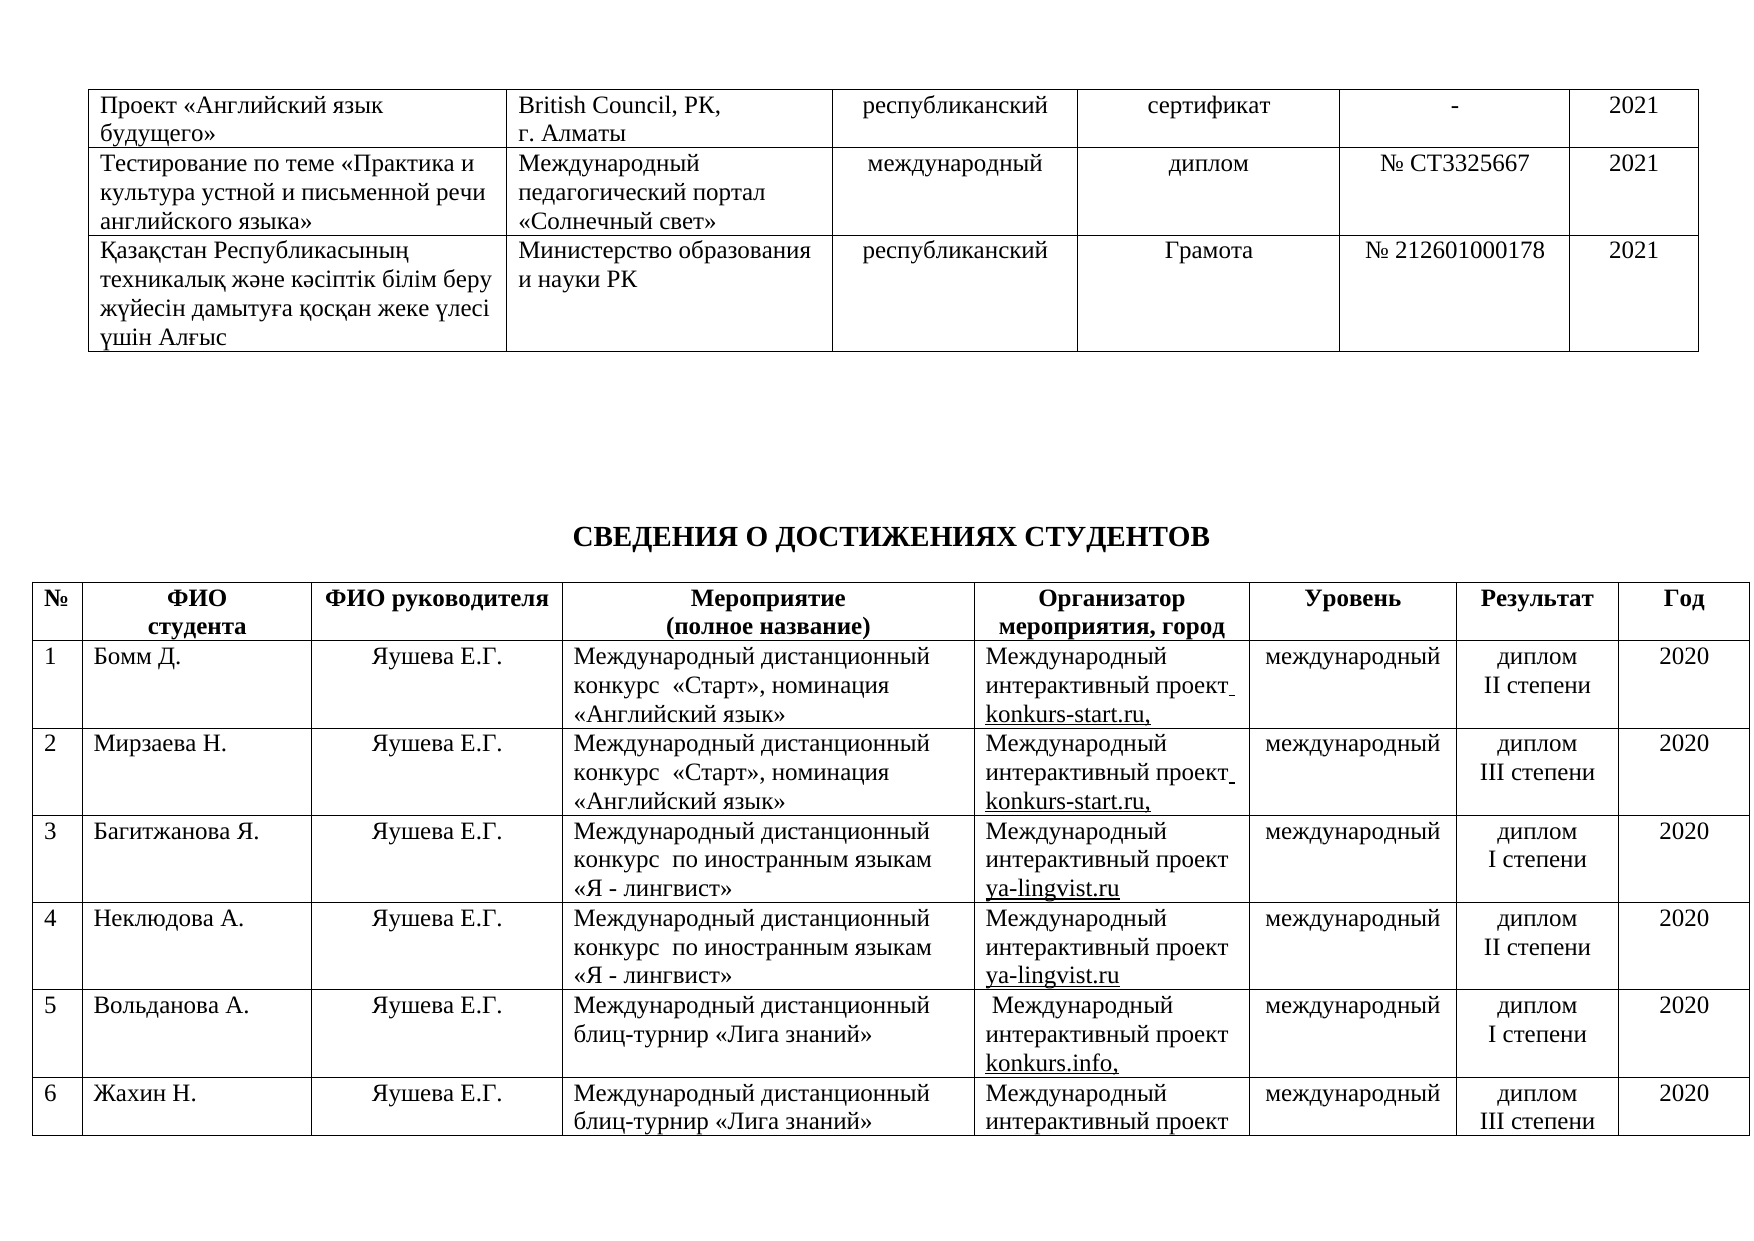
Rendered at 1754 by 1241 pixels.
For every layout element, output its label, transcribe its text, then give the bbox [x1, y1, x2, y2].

table_cell Международный интерактивный проект konkurs-start.ru, [975, 729, 1249, 815]
table_cell республиканский [833, 236, 1077, 351]
table_cell Тестирование по теме «Практика и культура устной и письменной речи английского языка» [89, 148, 506, 234]
table_cell международный [1250, 816, 1456, 902]
text СВЕДЕНИЯ О ДОСТИЖЕНИЯХ СТУДЕНТОВ [59, 519, 1723, 553]
table_cell 2021 [1570, 90, 1698, 147]
table_cell 2020 [1619, 816, 1749, 902]
table_header Результат [1457, 583, 1618, 640]
table_cell № СТ3325667 [1340, 148, 1569, 234]
table_cell диплом III степени [1457, 729, 1618, 815]
table_cell Қазақстан Республикасының техникалық және кәсіптік білім беру жүйесін дамытуға қосқан жеке үлесі үшін Алғыс [89, 236, 506, 351]
table_cell республиканский [833, 90, 1077, 147]
table_cell 2020 [1619, 641, 1749, 727]
table_cell диплом [1078, 148, 1339, 234]
table_cell 3 [33, 816, 82, 902]
table_cell Международный интерактивный проект konkurs-start.ru, [975, 641, 1249, 727]
table_header ФИО студента [83, 583, 311, 640]
table_cell - [1340, 90, 1569, 147]
table_cell международный [1250, 641, 1456, 727]
table_header ФИО руководителя [312, 583, 562, 640]
table_cell 2020 [1619, 729, 1749, 815]
table_cell международный [1250, 1078, 1456, 1135]
table_cell 2 [33, 729, 82, 815]
table_cell Международный интерактивный проект ya-lingvist.ru [975, 816, 1249, 902]
table_cell международный [1250, 990, 1456, 1077]
table_header № [33, 583, 82, 640]
table_cell 2021 [1570, 236, 1698, 351]
table_cell № 212601000178 [1340, 236, 1569, 351]
table_cell British Council, РК, г. Алматы [507, 90, 832, 147]
table_cell Международный дистанционный конкурс «Старт», номинация «Английский язык» [563, 729, 974, 815]
table_cell Багитжанова Я. [83, 816, 311, 902]
table_cell 2021 [1570, 148, 1698, 234]
table_cell международный [1250, 903, 1456, 989]
table_cell Яушева Е.Г. [312, 1078, 562, 1135]
table_cell Мирзаева Н. [83, 729, 311, 815]
table_cell Яушева Е.Г. [312, 641, 562, 727]
table_header Уровень [1250, 583, 1456, 640]
table_cell Яушева Е.Г. [312, 990, 562, 1077]
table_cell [975, 1078, 1249, 1135]
table_cell 2020 [1619, 903, 1749, 989]
table_cell диплом I степени [1457, 816, 1618, 902]
table_cell диплом I степени [1457, 990, 1618, 1077]
table_header Организатор мероприятия, город [975, 583, 1249, 640]
table_cell 4 [33, 903, 82, 989]
table_cell Яушева Е.Г. [312, 816, 562, 902]
table_cell международный [1250, 729, 1456, 815]
table_cell диплом II степени [1457, 641, 1618, 727]
table_cell 2020 [1619, 990, 1749, 1077]
table_cell Международный педагогический портал «Солнечный свет» [507, 148, 832, 234]
table_cell Международный интерактивный проект ya-lingvist.ru [975, 903, 1249, 989]
table_cell Яушева Е.Г. [312, 903, 562, 989]
table_header Год [1619, 583, 1749, 640]
table_cell диплом II степени [1457, 903, 1618, 989]
table_cell Жахин Н. [83, 1078, 311, 1135]
table_cell 6 [33, 1078, 82, 1135]
table_cell Неклюдова А. [83, 903, 311, 989]
table_cell Министерство образования и науки РК [507, 236, 832, 351]
table_cell Яушева Е.Г. [312, 729, 562, 815]
table_cell сертификат [1078, 90, 1339, 147]
table_cell Международный дистанционный конкурс по иностранным языкам «Я - лингвист» [563, 903, 974, 989]
table_cell 1 [33, 641, 82, 727]
table_cell Международный дистанционный конкурс «Старт», номинация «Английский язык» [563, 641, 974, 727]
table_header Мероприятие (полное название) [563, 583, 974, 640]
table_cell Международный интерактивный проект konkurs.info, [975, 990, 1249, 1077]
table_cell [563, 1078, 974, 1135]
table_cell Международный дистанционный блиц-турнир «Лига знаний» [563, 990, 974, 1077]
table_cell Бомм Д. [83, 641, 311, 727]
table_cell Международный дистанционный конкурс по иностранным языкам «Я - лингвист» [563, 816, 974, 902]
table_cell 2020 [1619, 1078, 1749, 1135]
table_cell Грамота [1078, 236, 1339, 351]
table_cell диплом III степени [1457, 1078, 1618, 1135]
table_cell международный [833, 148, 1077, 234]
table_cell 5 [33, 990, 82, 1077]
table_cell Вольданова А. [83, 990, 311, 1077]
table_cell Проект «Английский язык будущего» [89, 90, 506, 147]
